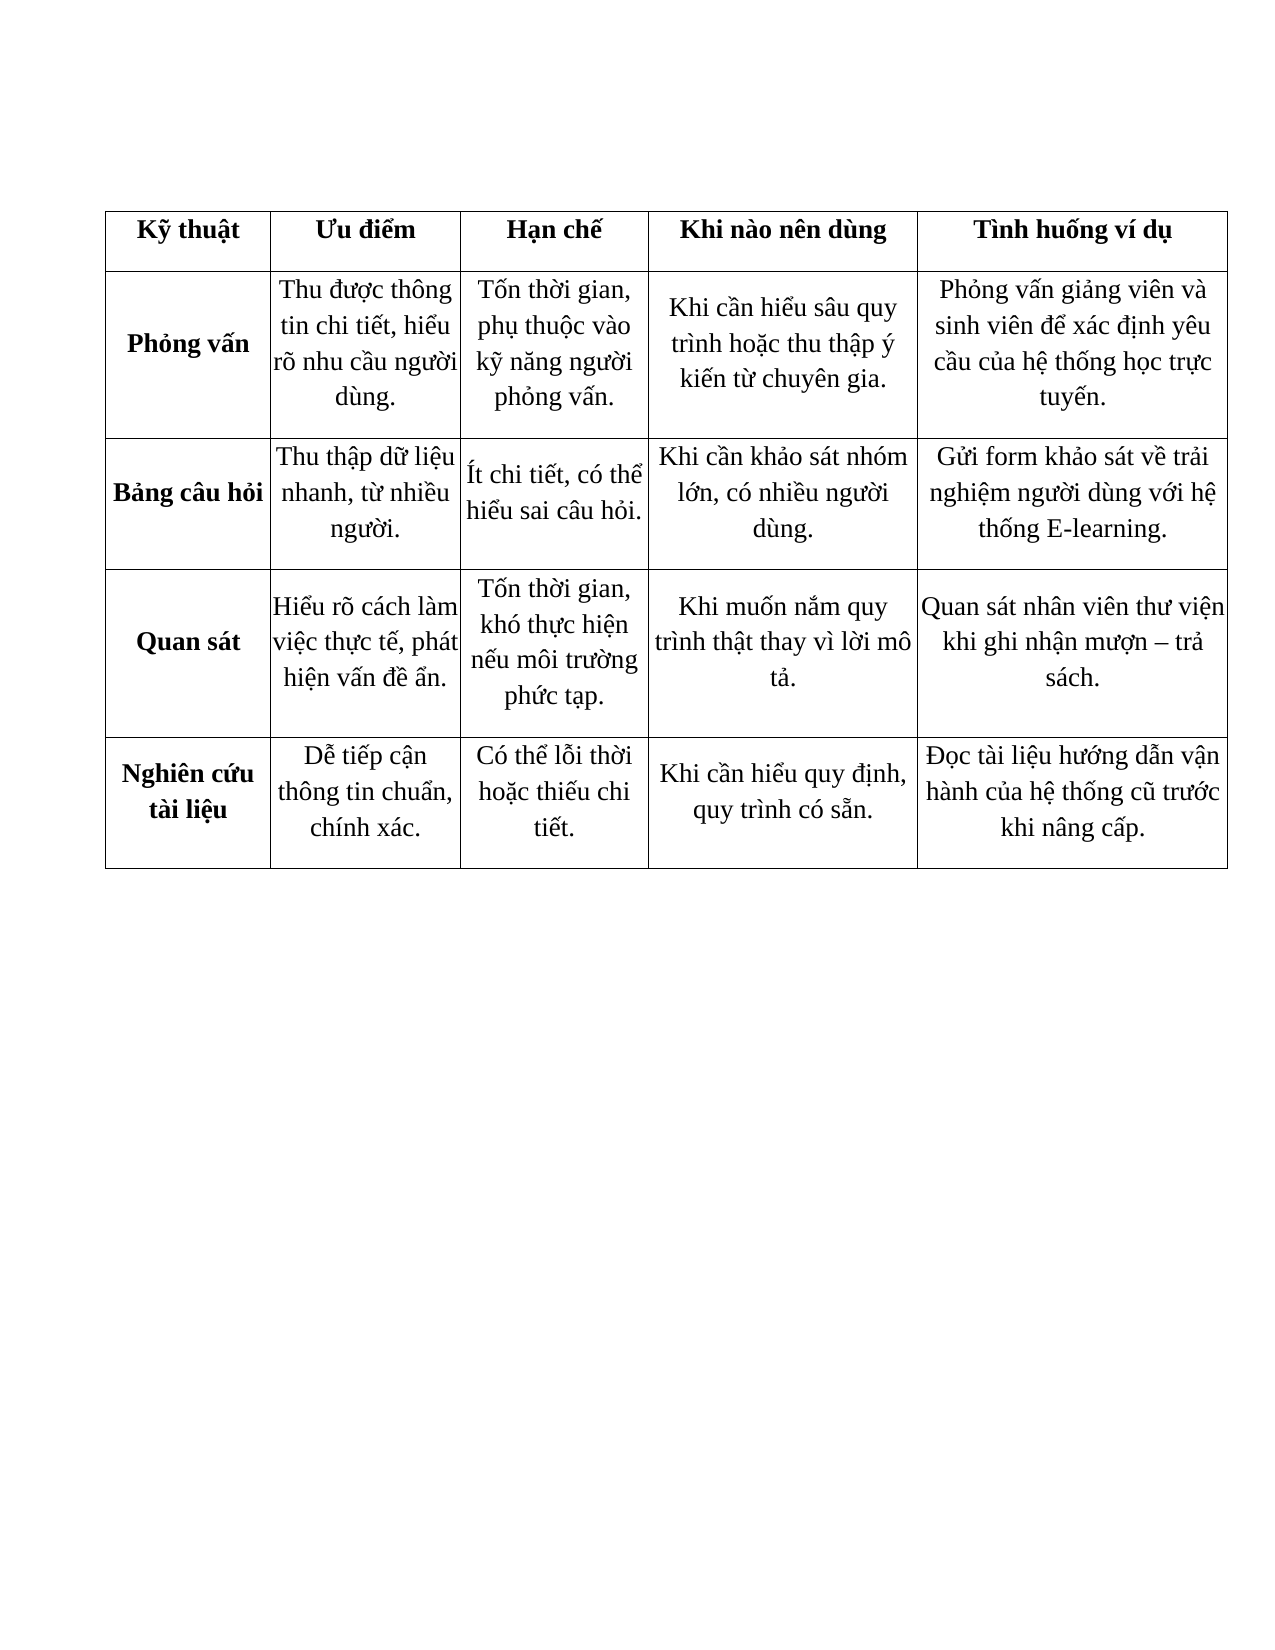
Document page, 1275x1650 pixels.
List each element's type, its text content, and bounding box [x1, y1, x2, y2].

table_header Khi nào nên dùng [649, 212, 917, 271]
table_header Kỹ thuật [106, 212, 270, 271]
table_cell Tốn thời gian, phụ thuộc vào kỹ năng người phỏng vấn. [461, 272, 648, 438]
table_cell Khi cần hiểu sâu quy trình hoặc thu thập ý kiến từ chuyên gia. [649, 272, 917, 438]
table_header Ưu điểm [271, 212, 460, 271]
table_cell Phỏng vấn [106, 272, 270, 438]
table_cell Quan sát [106, 570, 270, 737]
table_cell Thu được thông tin chi tiết, hiểu rõ nhu cầu người dùng. [271, 272, 460, 438]
table_cell Có thể lỗi thời hoặc thiếu chi tiết. [461, 738, 648, 868]
table_cell Hiểu rõ cách làm việc thực tế, phát hiện vấn đề ẩn. [271, 570, 460, 737]
table_header Hạn chế [461, 212, 648, 271]
table_cell Dễ tiếp cận thông tin chuẩn, chính xác. [271, 738, 460, 868]
table_cell Bảng câu hỏi [106, 439, 270, 569]
table_cell Đọc tài liệu hướng dẫn vận hành của hệ thống cũ trước khi nâng cấp. [918, 738, 1227, 868]
table_cell Phỏng vấn giảng viên và sinh viên để xác định yêu cầu của hệ thống học trực tuyến. [918, 272, 1227, 438]
table_cell Gửi form khảo sát về trải nghiệm người dùng với hệ thống E-learning. [918, 439, 1227, 569]
table_cell Thu thập dữ liệu nhanh, từ nhiều người. [271, 439, 460, 569]
table_cell Khi cần hiểu quy định, quy trình có sẵn. [649, 738, 917, 868]
table_cell Ít chi tiết, có thể hiểu sai câu hỏi. [461, 439, 648, 569]
table_header Tình huống ví dụ [918, 212, 1227, 271]
table_cell Tốn thời gian, khó thực hiện nếu môi trường phức tạp. [461, 570, 648, 737]
table_cell Quan sát nhân viên thư viện khi ghi nhận mượn – trả sách. [918, 570, 1227, 737]
table_cell Khi cần khảo sát nhóm lớn, có nhiều người dùng. [649, 439, 917, 569]
table_cell Khi muốn nắm quy trình thật thay vì lời mô tả. [649, 570, 917, 737]
table_cell Nghiên cứu tài liệu [106, 738, 270, 868]
